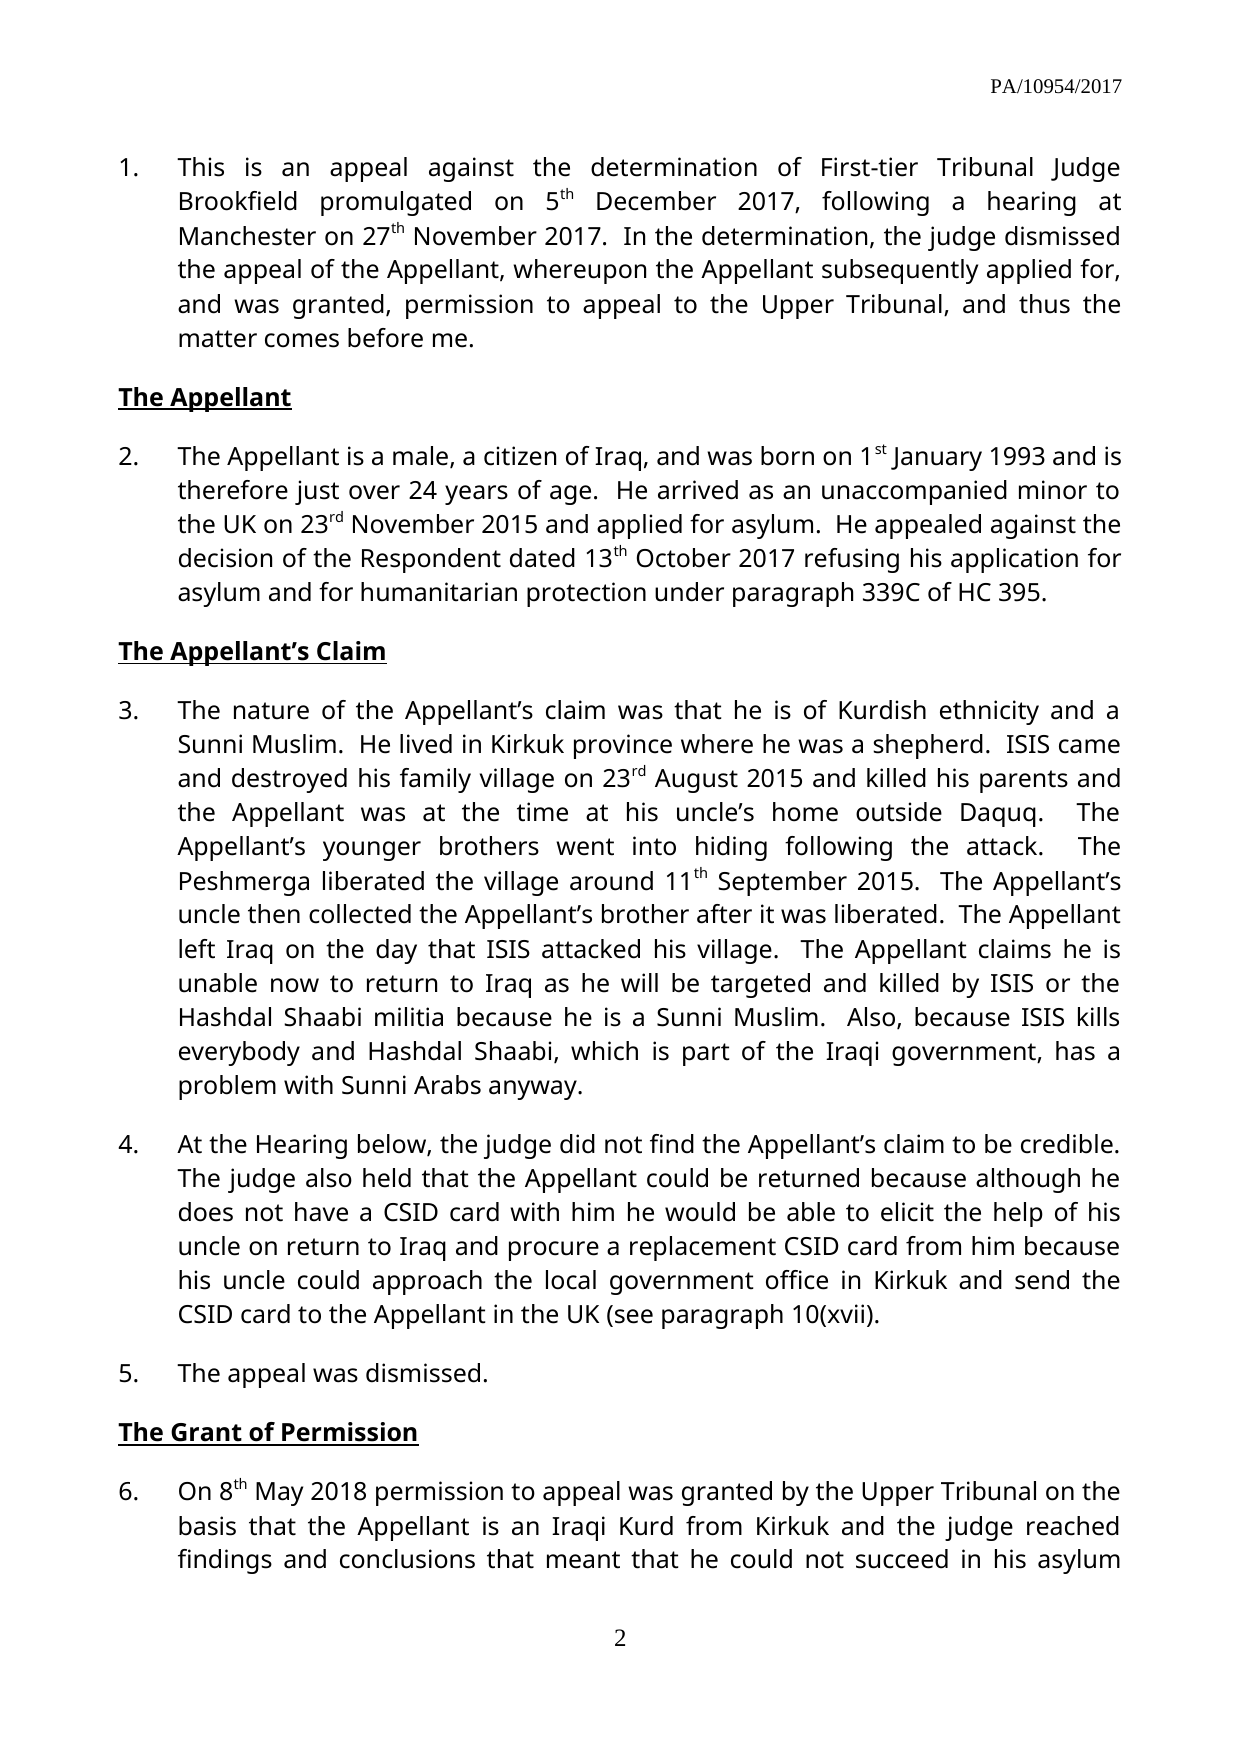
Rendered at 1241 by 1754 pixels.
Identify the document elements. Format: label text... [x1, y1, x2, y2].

text This is an appeal against the determination of First-tier Tribunal Judge Brookfield promulgated on 5th December 2017, following a hearing at Manchester on 27th November 2017. In the determination, the judge dismissed the appeal of the Appellant, whereupon the Appellant subsequently applied for, and was granted, permission to appeal to the Upper Tribunal, and thus the matter comes before me. [118, 150, 1122, 354]
text The Appellant’s Claim [118, 634, 1122, 668]
text The Grant of Permission [118, 1415, 1122, 1449]
text The appeal was dismissed. [118, 1356, 1122, 1390]
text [118, 1474, 1122, 1576]
text The nature of the Appellant’s claim was that he is of Kurdish ethnicity and a Sunni Muslim. He lived in Kirkuk province where he was a shepherd. ISIS came and destroyed his family village on 23rd August 2015 and killed his parents and the Appellant was at the time at his uncle’s home outside Daquq. The Appellant’s younger brothers went into hiding following the attack. The Peshmerga liberated the village around 11th September 2015. The Appellant’s uncle then collected the Appellant’s brother after it was liberated. The Appellant left Iraq on the day that ISIS attacked his village. The Appellant claims he is unable now to return to Iraq as he will be targeted and killed by ISIS or the Hashdal Shaabi militia because he is a Sunni Muslim. Also, because ISIS kills everybody and Hashdal Shaabi, which is part of the Iraqi government, has a problem with Sunni Arabs anyway. [118, 693, 1122, 1102]
text The Appellant [118, 379, 1122, 413]
text At the Hearing below, the judge did not find the Appellant’s claim to be credible. The judge also held that the Appellant could be returned because although he does not have a CSID card with him he would be able to elicit the help of his uncle on return to Iraq and procure a replacement CSID card from him because his uncle could approach the local government office in Kirkuk and send the CSID card to the Appellant in the UK (see paragraph 10(xvii). [118, 1127, 1122, 1331]
text The Appellant is a male, a citizen of Iraq, and was born on 1st January 1993 and is therefore just over 24 years of age. He arrived as an unaccompanied minor to the UK on 23rd November 2015 and applied for asylum. He appealed against the decision of the Respondent dated 13th October 2017 refusing his application for asylum and for humanitarian protection under paragraph 339C of HC 395. [118, 438, 1122, 609]
